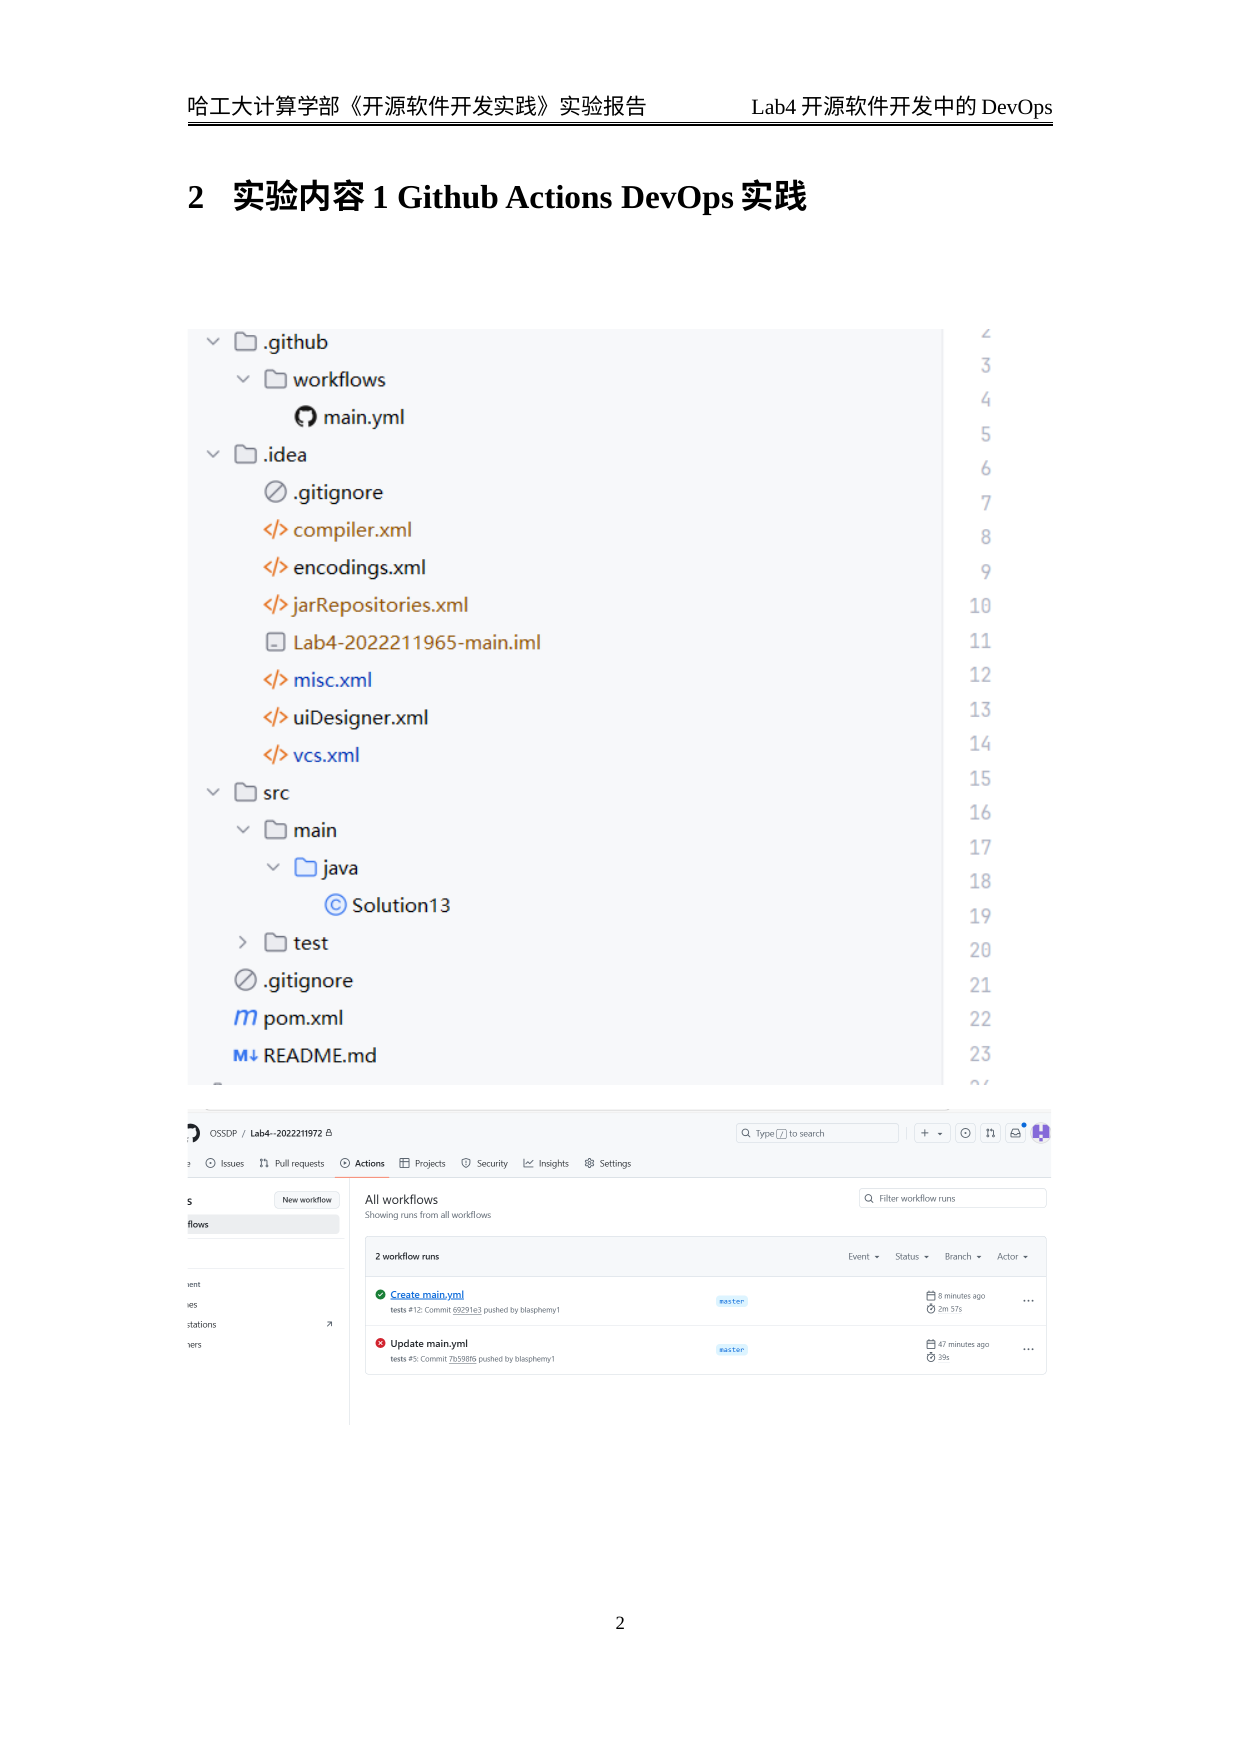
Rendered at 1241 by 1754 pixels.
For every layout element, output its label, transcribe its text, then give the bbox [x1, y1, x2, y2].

picture [187, 1109, 1052, 1425]
subtitle 实验内容1 Github Actions DevOps实践 [187, 162, 1053, 227]
picture [187, 329, 1023, 1085]
